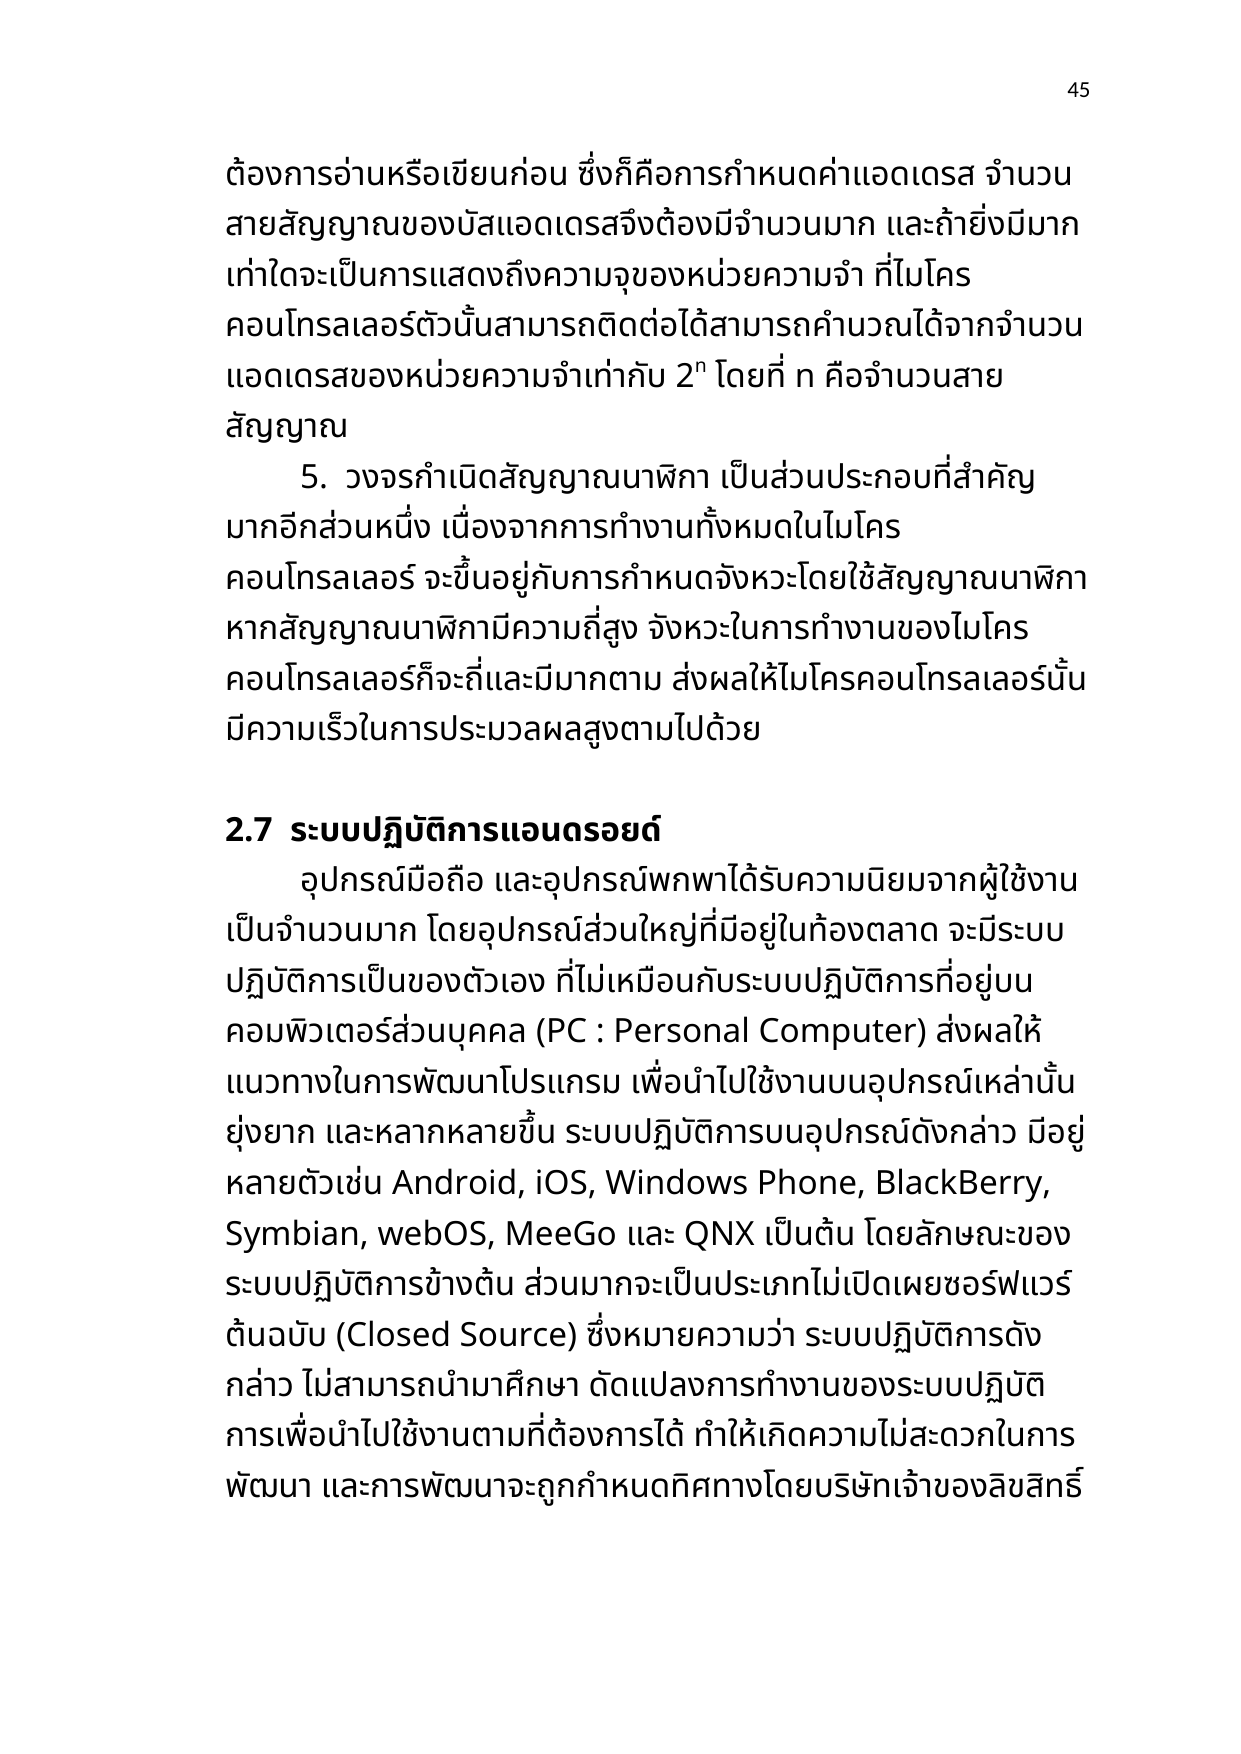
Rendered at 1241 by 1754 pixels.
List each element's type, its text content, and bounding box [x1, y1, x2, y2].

text อุปกรณ์มือถือ และอุปกรณ์พกพาได้รับความนิยมจากผู้ใช้งานเป็นจำนวนมาก โดยอุปกรณ์ส่วนใหญ่ที่มีอยู่ในท้องตลาด จะมีระบบปฏิบัติการเป็นของตัวเอง ที่ไม่เหมือนกับระบบปฏิบัติการที่อยู่บนคอมพิวเตอร์ส่วนบุคคล (PC : Personal Computer) ส่งผลให้แนวทางในการพัฒนาโปรแกรม เพื่อนำไปใช้งานบนอุปกรณ์เหล่านั้นยุ่งยาก และหลากหลายขึ้น ระบบปฏิบัติการบนอุปกรณ์ดังกล่าว มีอยู่หลายตัวเช่น Android, iOS, Windows Phone, BlackBerry, Symbian, webOS, MeeGo และ QNX เป็นต้น โดยลักษณะของระบบปฏิบัติการข้างต้น ส่วนมากจะเป็นประเภทไม่เปิดเผยซอร์ฟแวร์ต้นฉบับ (Closed Source) ซึ่งหมายความว่า ระบบปฏิบัติการดังกล่าว ไม่สามารถนำมาศึกษา ดัดแปลงการทำงานของระบบปฏิบัติการเพื่อนำไปใช้งานตามที่ต้องการได้ ทำให้เกิดความไม่สะดวกในการพัฒนา และการพัฒนาจะถูกกำหนดทิศทางโดยบริษัทเจ้าของลิขสิทธิ์ [225, 856, 1090, 1512]
text 2.7 ระบบปฏิบัติการแอนดรอยด์ [225, 805, 1090, 856]
text 5. วงจรกำเนิดสัญญาณนาฬิกา เป็นส่วนประกอบที่สำคัญมากอีกส่วนหนึ่ง เนื่องจากการทำงานทั้งหมดในไมโครคอนโทรลเลอร์ จะขึ้นอยู่กับการกำหนดจังหวะโดยใช้สัญญาณนาฬิกาหากสัญญาณนาฬิกามีความถี่สูง จังหวะในการทำงานของไมโครคอนโทรลเลอร์ก็จะถี่และมีมากตาม ส่งผลให้ไมโครคอนโทรลเลอร์นั้นมีความเร็วในการประมวลผลสูงตามไปด้วย [225, 453, 1090, 755]
